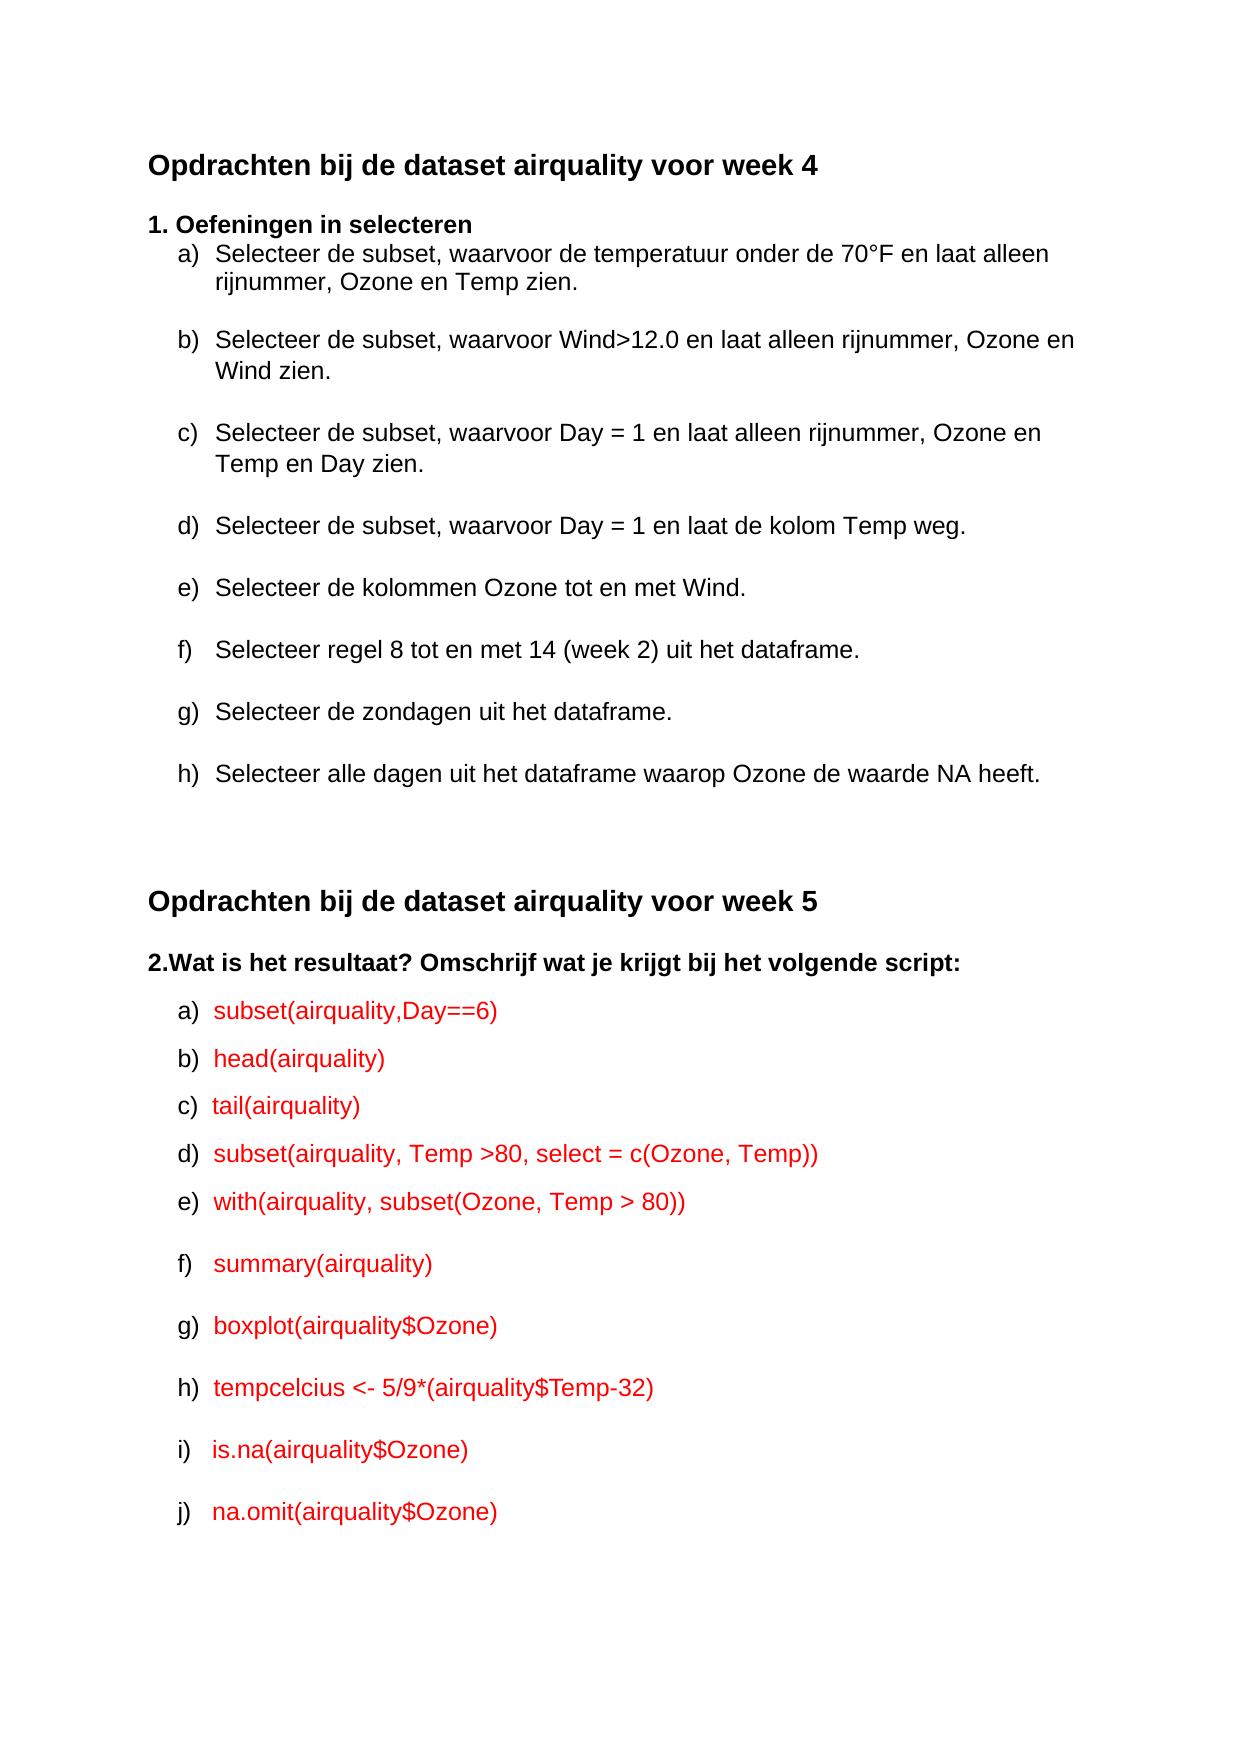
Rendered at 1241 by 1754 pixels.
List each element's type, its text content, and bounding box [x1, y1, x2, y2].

list Selecteer alle dagen uit het dataframe waarop Ozone de waarde NA heeft. [177, 759, 1093, 788]
text c) tail(airquality) [177, 1091, 1093, 1120]
text 1. Oefeningen in selecteren [148, 210, 1093, 239]
list Selecteer de kolommen Ozone tot en met Wind. [177, 573, 1093, 602]
list f) summary(airquality) [177, 1249, 1093, 1278]
text j) na.omit(airquality$Ozone) [148, 1497, 1093, 1526]
list Selecteer de zondagen uit het dataframe. [177, 697, 1093, 726]
list Selecteer de subset, waarvoor Wind>12.0 en laat alleen rijnummer, Ozone en Wind zien. [177, 325, 1093, 385]
list g) boxplot(airquality$Ozone) [177, 1311, 1093, 1340]
list Selecteer regel 8 tot en met 14 (week 2) uit het dataframe. [177, 635, 1093, 664]
list h) tempcelcius <- 5/9*(airquality$Temp-32) [177, 1373, 1093, 1402]
text b) head(airquality) [177, 1044, 1093, 1072]
list Selecteer de subset, waarvoor de temperatuur onder de 70°F en laat alleen rijnummer, Ozone en Temp zien. [177, 239, 1093, 296]
text 2.Wat is het resultaat? Omschrijf wat je krijgt bij het volgende script: [148, 948, 1093, 977]
text Opdrachten bij de dataset airquality voor week 5 [148, 884, 1093, 917]
text i) is.na(airquality$Ozone) [177, 1435, 1093, 1464]
text Opdrachten bij de dataset airquality voor week 4 [148, 148, 1093, 181]
text d) subset(airquality, Temp >80, select = c(Ozone, Temp)) [177, 1139, 1093, 1168]
text a) subset(airquality,Day==6) [177, 996, 1093, 1025]
list e) with(airquality, subset(Ozone, Temp > 80)) [177, 1187, 1093, 1216]
list Selecteer de subset, waarvoor Day = 1 en laat alleen rijnummer, Ozone en Temp en Day zien. [177, 418, 1093, 478]
list Selecteer de subset, waarvoor Day = 1 en laat de kolom Temp weg. [177, 511, 1093, 540]
